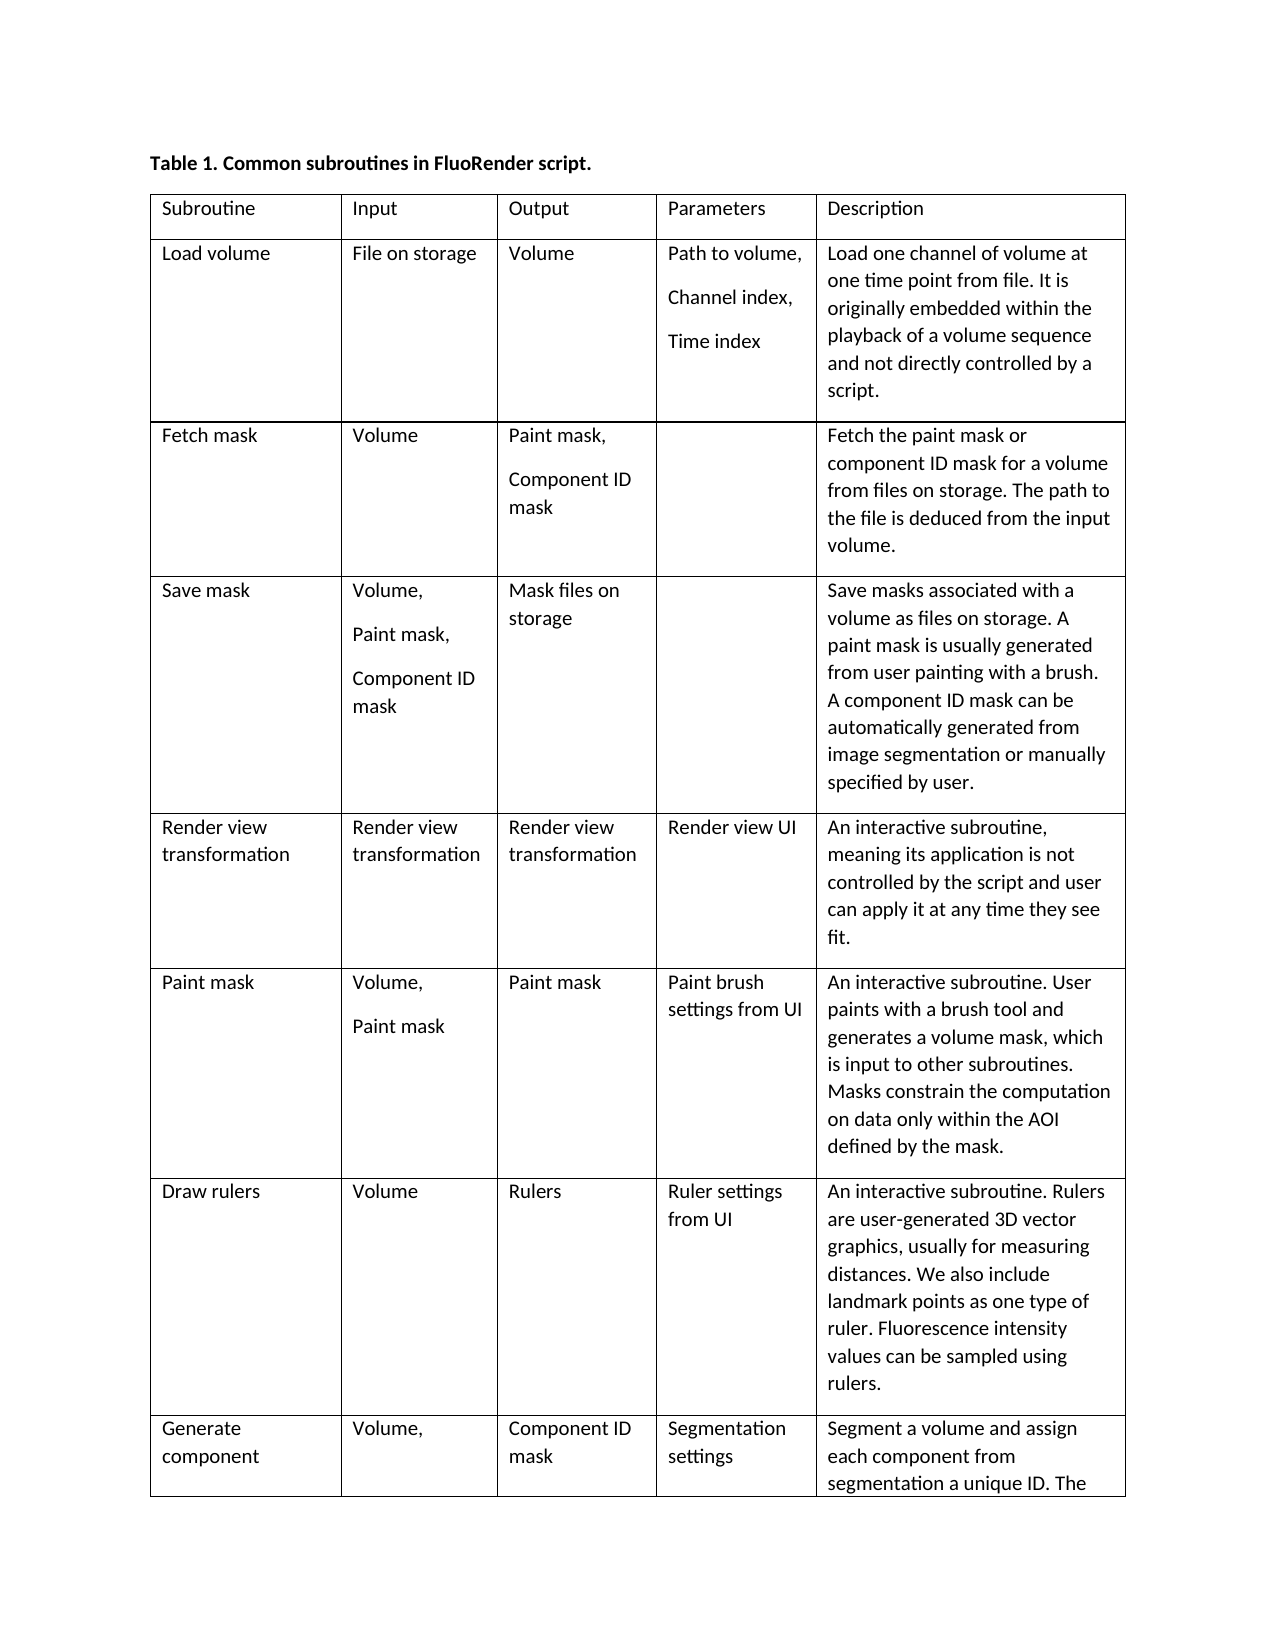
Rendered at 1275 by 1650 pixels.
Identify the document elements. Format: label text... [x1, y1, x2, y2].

table_cell Mask files on storage [498, 577, 656, 813]
table_cell Paint brush settings from UI [657, 969, 816, 1178]
table_cell Paint mask, Component ID mask [498, 423, 656, 576]
table_cell File on storage [342, 240, 497, 421]
table_cell Rulers [498, 1179, 656, 1414]
table_cell Volume [342, 423, 497, 576]
text Table 1. Common subroutines in FluoRender script. [150, 150, 1125, 175]
table_cell An interactive subroutine. Rulers are user-generated 3D vector graphics, usually for measuring distances. We also include landmark points as one type of ruler. Fluorescence intensity values can be sampled using rulers. [817, 1179, 1125, 1414]
table_cell An interactive subroutine. User paints with a brush tool and generates a volume mask, which is input to other subroutines. Masks constrain the computation on data only within the AOI defined by the mask. [817, 969, 1125, 1178]
table_cell Load one channel of volume at one time point from file. It is originally embedded within the playback of a volume sequence and not directly controlled by a script. [817, 240, 1125, 421]
table_cell Component ID mask [498, 1416, 656, 1496]
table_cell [657, 1416, 816, 1496]
table_header Output [498, 195, 656, 239]
table_cell Save mask [151, 577, 341, 813]
table_cell Volume, Paint mask [342, 969, 497, 1178]
table_cell Fetch mask [151, 423, 341, 576]
table_header Parameters [657, 195, 816, 239]
table_cell [657, 577, 816, 813]
table_cell Fetch the paint mask or component ID mask for a volume from files on storage. The path to the file is deduced from the input volume. [817, 423, 1125, 576]
table_cell Draw rulers [151, 1179, 341, 1414]
table_cell Render view transformation [151, 814, 341, 968]
table_cell Load volume [151, 240, 341, 421]
table_cell Paint mask [498, 969, 656, 1178]
table_cell Render view transformation [498, 814, 656, 968]
table_cell Volume [498, 240, 656, 421]
table_cell Volume, Paint mask, Component ID mask [342, 577, 497, 813]
table_cell Render view transformation [342, 814, 497, 968]
table_cell Path to volume, Channel index, Time index [657, 240, 816, 421]
table_header Description [817, 195, 1125, 239]
table_cell Render view UI [657, 814, 816, 968]
table_cell Save masks associated with a volume as files on storage. A paint mask is usually generated from user painting with a brush. A component ID mask can be automatically generated from image segmentation or manually specified by user. [817, 577, 1125, 813]
table_header Input [342, 195, 497, 239]
table_cell Volume, Paint mask [342, 1416, 497, 1496]
table_cell An interactive subroutine, meaning its application is not controlled by the script and user can apply it at any time they see fit. [817, 814, 1125, 968]
table_cell Volume [342, 1179, 497, 1414]
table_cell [817, 1416, 1125, 1496]
table_cell [657, 423, 816, 576]
table_cell Generate component [151, 1416, 341, 1496]
table_header Subroutine [151, 195, 341, 239]
table_cell Paint mask [151, 969, 341, 1178]
table_cell Ruler settings from UI [657, 1179, 816, 1414]
